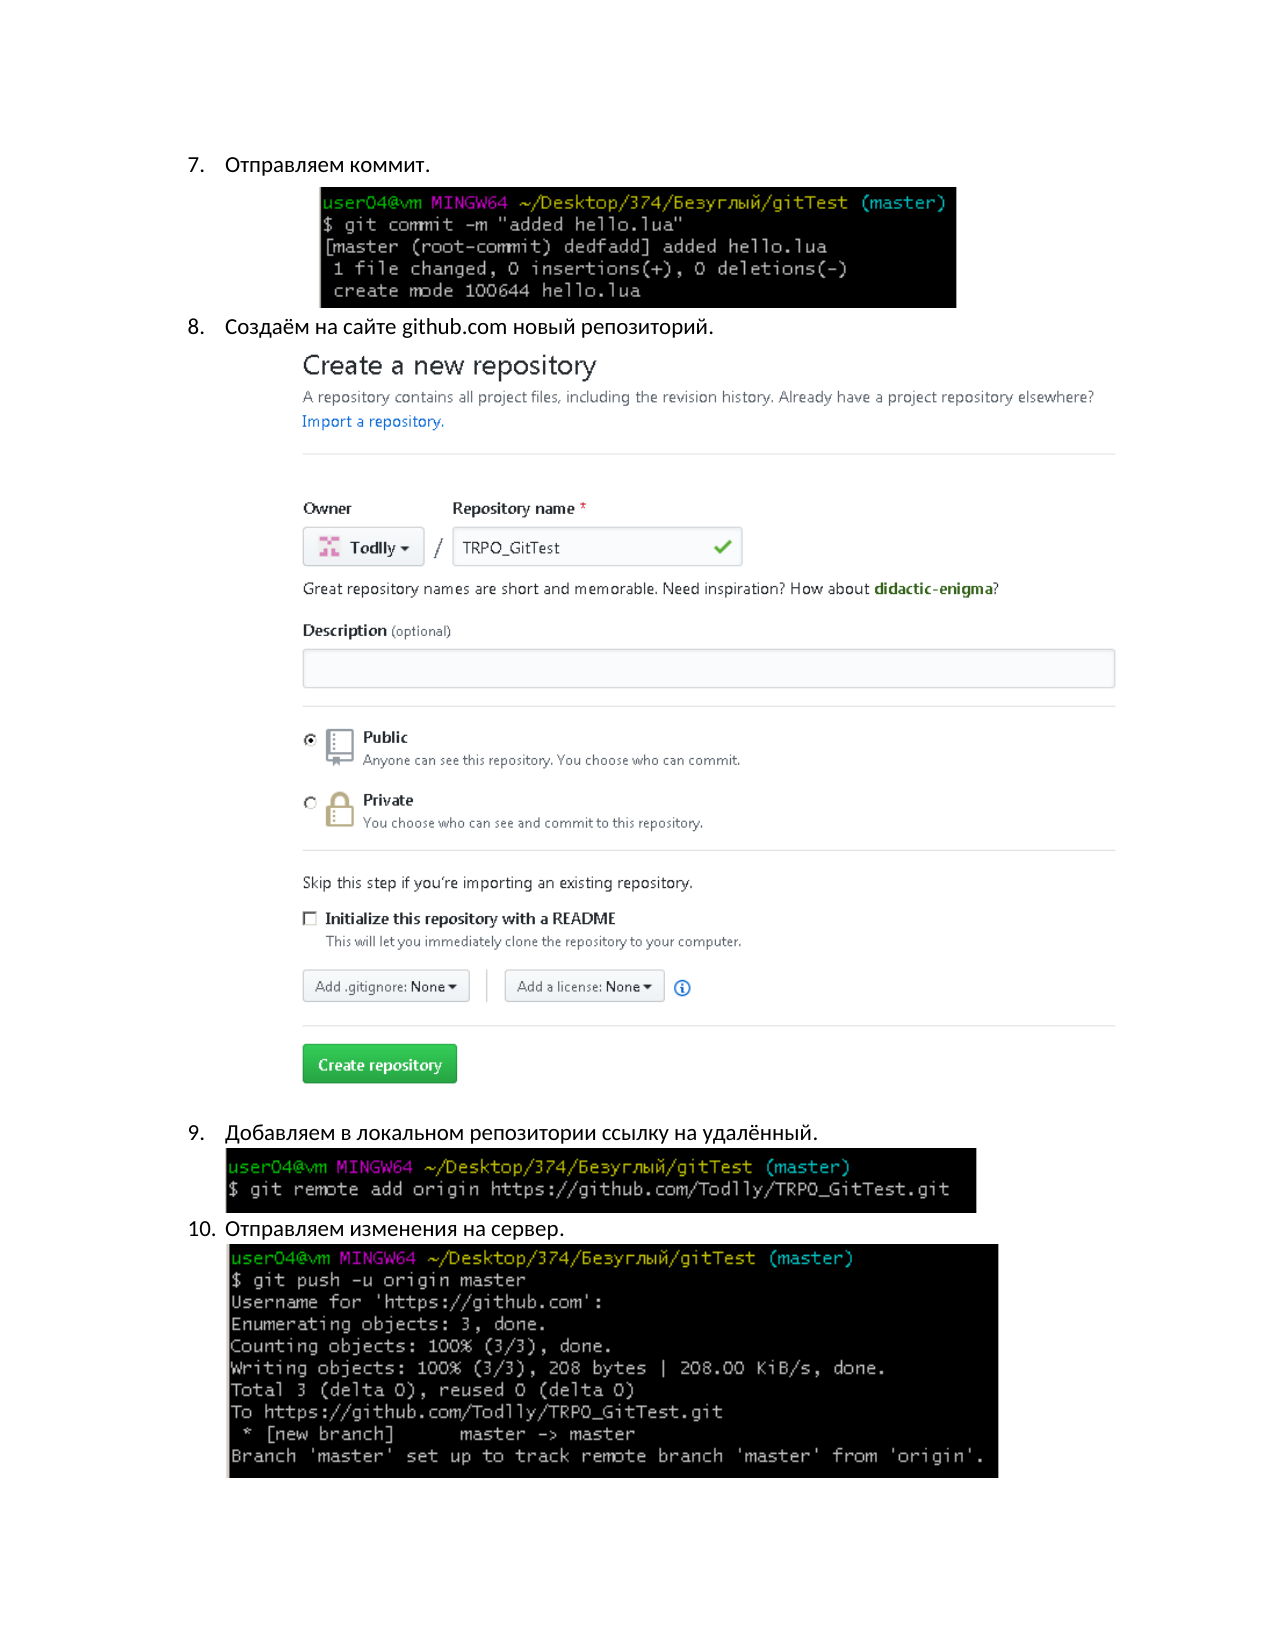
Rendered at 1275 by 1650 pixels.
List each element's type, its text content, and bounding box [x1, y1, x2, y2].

picture [225, 1148, 977, 1213]
picture [225, 1244, 999, 1478]
picture [225, 342, 1199, 1116]
picture [318, 187, 957, 308]
list Отправляем коммит. [187, 150, 1125, 178]
